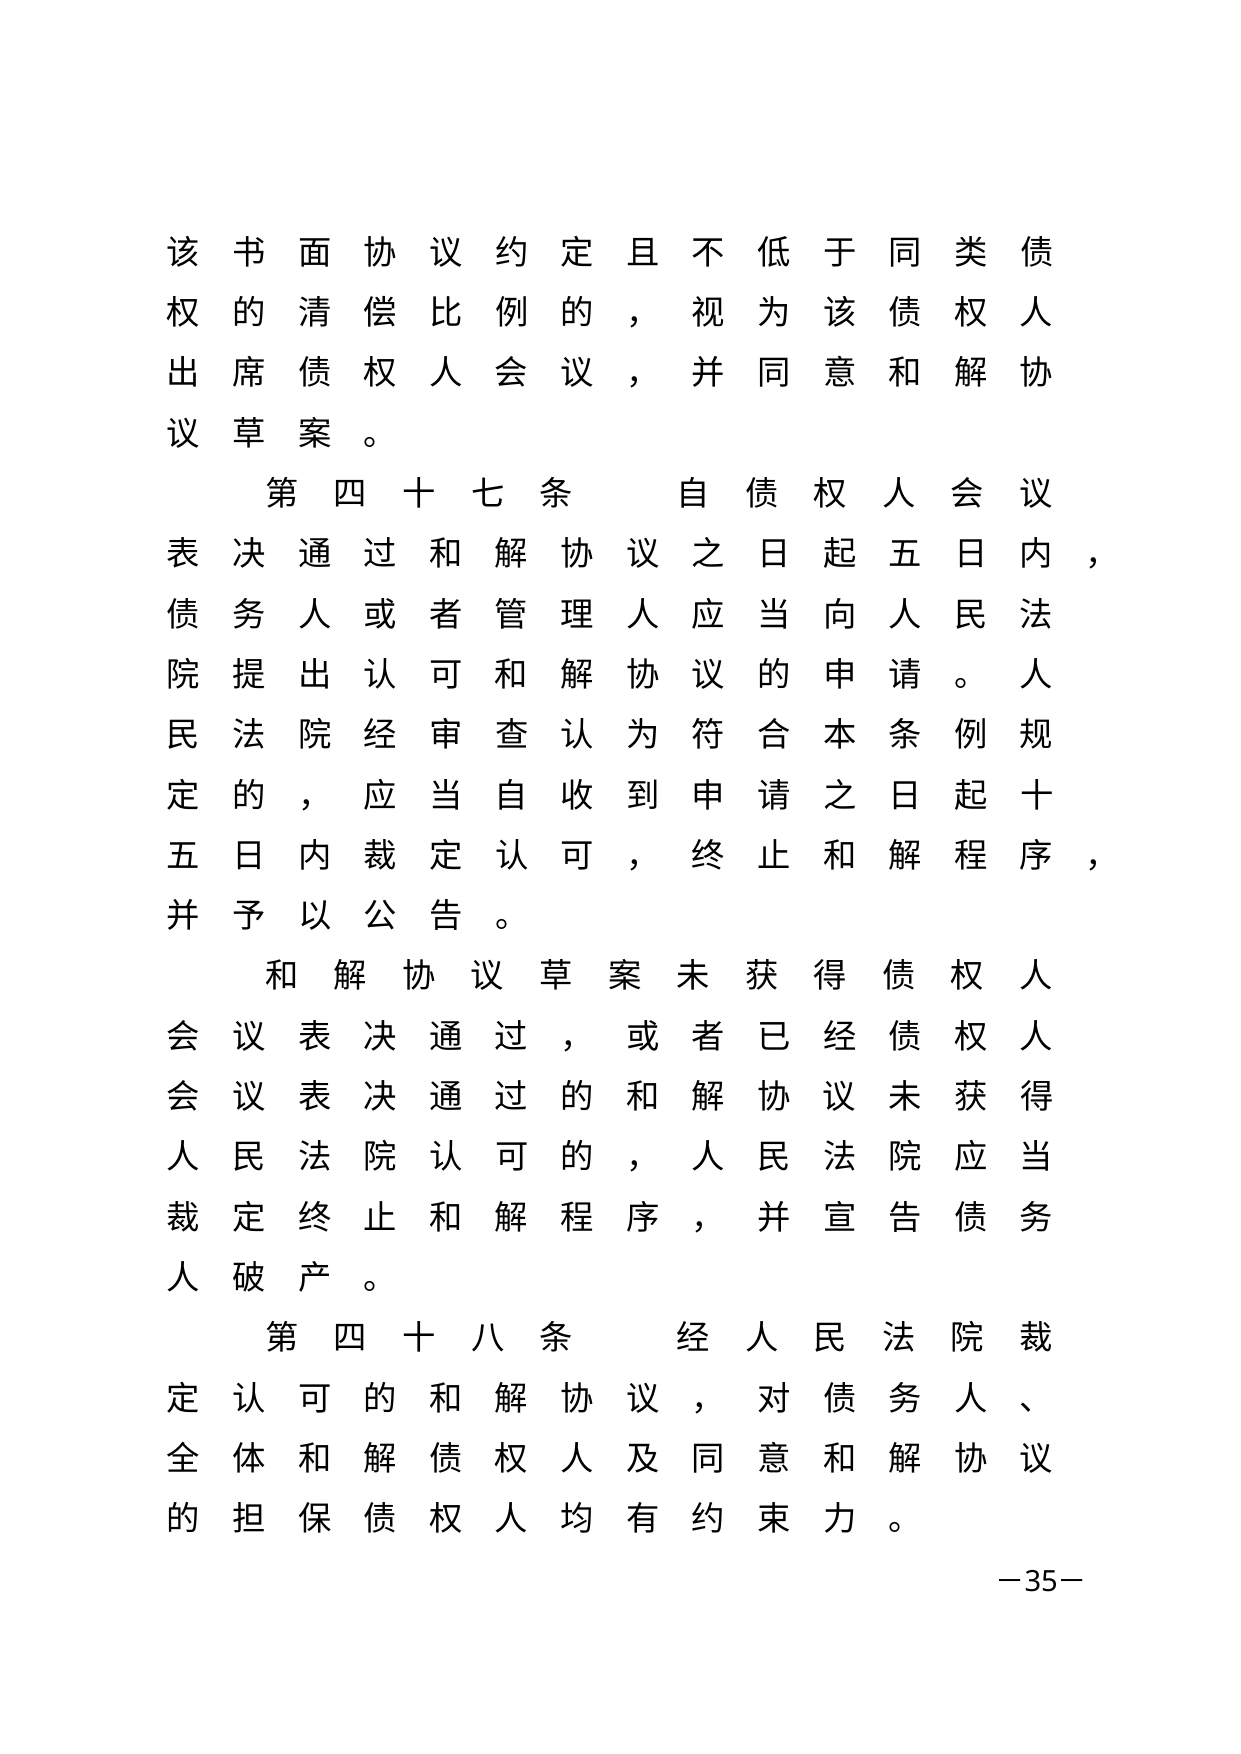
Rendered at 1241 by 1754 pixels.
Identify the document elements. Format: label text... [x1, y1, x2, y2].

text 第四十七条 自债权人会议表决通过和解协议之日起五日内，债务人或者管理人应当向人民法院提出认可和解协议的申请。人民法院经审查认为符合本条例规定的，应当自收到申请之日起十五日内裁定认可，终止和解程序，并予以公告。 [167, 461, 1085, 943]
text 和解协议草案未获得债权人会议表决通过，或者已经债权人会议表决通过的和解协议未获得人民法院认可的，人民法院应当裁定终止和解程序，并宣告债务人破产。 [167, 943, 1085, 1305]
text 债务人与债权人在债权人会议召开前达成未损害其他债权人利益的债务清偿协议，和解协议草案规定的债务清偿安排不低于该书面协议约定且不低于同类债权的清偿比例的，视为该债权人出席债权人会议，并同意和解协议草案。 [167, 219, 1085, 461]
text 第四十八条 经人民法院裁定认可的和解协议，对债务人、全体和解债权人及同意和解协议的担保债权人均有约束力。 [167, 1305, 1085, 1546]
